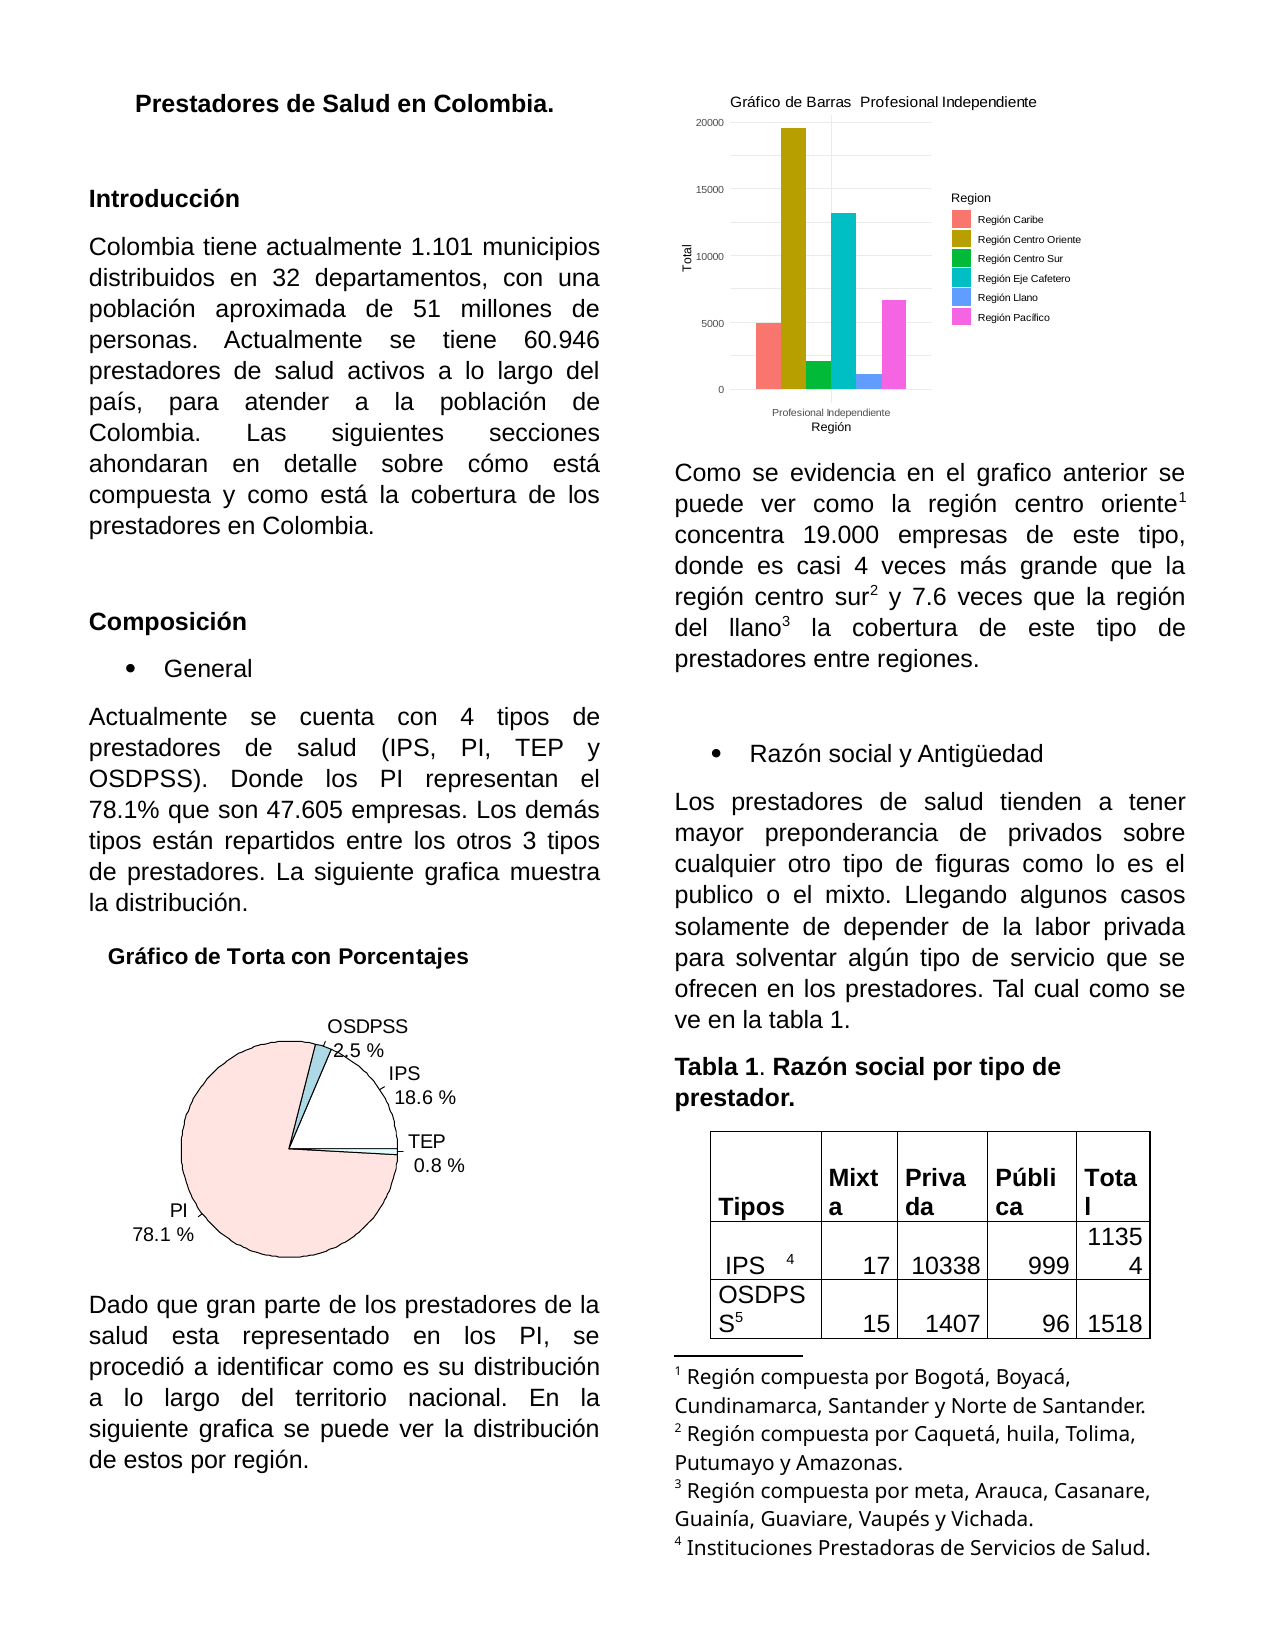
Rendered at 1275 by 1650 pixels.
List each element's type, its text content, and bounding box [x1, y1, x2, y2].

text Composición [89, 607, 601, 635]
table_cell 999 [988, 1222, 1076, 1279]
table_header Mixta [822, 1132, 897, 1221]
text Prestadores de Salud en Colombia. [89, 89, 601, 117]
table_cell 11354 [1077, 1222, 1149, 1279]
text Colombia tiene actualmente 1.101 municipios distribuidos en 32 departamentos, con una población aproximada de 51 millones de personas. Actualmente se tiene 60.946 prestadores de salud activos a lo largo del país, para atender a la población de Colombia. Las siguientes secciones ahondaran en detalle sobre cómo está compuesta y como está la cobertura de los prestadores en Colombia. [89, 232, 601, 540]
list General [126, 654, 601, 683]
text Los prestadores de salud tienden a tener mayor preponderancia de privados sobre cualquier otro tipo de figuras como lo es el publico o el mixto. Llegando algunos casos solamente de depender de la labor privada para solventar algún tipo de servicio que se ofrecen en los prestadores. Tal cual como se ve en la tabla 1. [674, 787, 1186, 1033]
list Razón social y Antigüedad [712, 739, 1186, 768]
table_header Tipos [711, 1132, 821, 1221]
table_cell OSDPSS [711, 1280, 821, 1338]
text Como se evidencia en el grafico anterior se puede ver como la región centro oriente concentra 19.000 empresas de este tipo, donde es casi 4 veces más grande que la región centro sur y 7.6 veces que la región del llano la cobertura de este tipo de prestadores entre regiones. [674, 458, 1186, 673]
table_cell 15 [822, 1280, 897, 1338]
table_cell 10338 [898, 1222, 987, 1279]
table_header Total [1077, 1132, 1149, 1221]
table_cell 96 [988, 1280, 1076, 1338]
table_header Pública [988, 1132, 1076, 1221]
text Introducción [89, 184, 601, 213]
table_cell 1407 [898, 1280, 987, 1338]
table_header Privada [898, 1132, 987, 1221]
table_cell 1518 [1077, 1280, 1149, 1338]
table_cell 17 [822, 1222, 897, 1279]
text Dado que gran parte de los prestadores de la salud esta representado en los PI, se procedió a identificar como es su distribución a lo largo del territorio nacional. En la siguiente grafica se puede ver la distribución de estos por región. [89, 1290, 601, 1474]
table_cell IPS [711, 1222, 821, 1279]
text Actualmente se cuenta con 4 tipos de prestadores de salud (IPS, PI, TEP y OSDPSS). Donde los PI representan el 78.1% que son 47.605 empresas. Los demás tipos están repartidos entre los otros 3 tipos de prestadores. La siguiente grafica muestra la distribución. [89, 702, 601, 917]
text Tabla 1. Razón social por tipo de prestador. [674, 1052, 1186, 1112]
